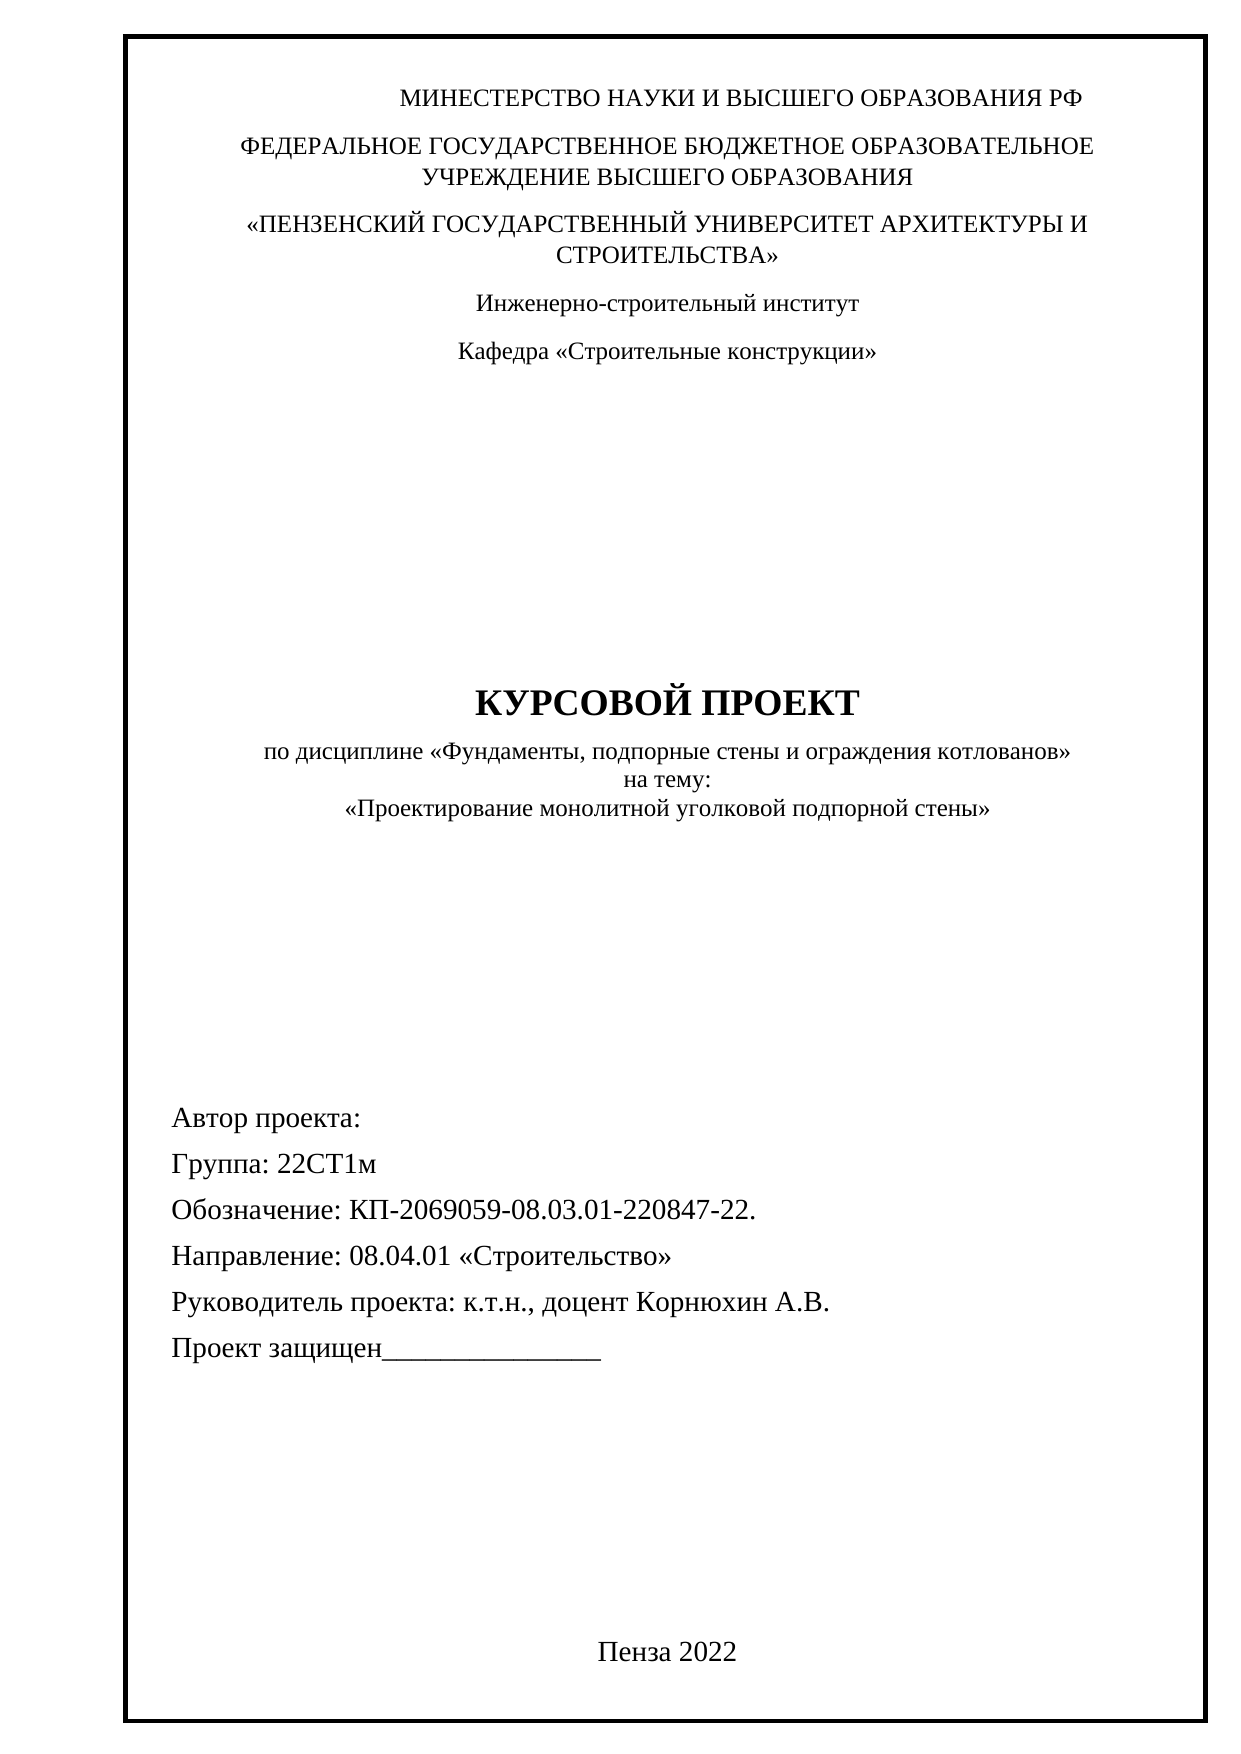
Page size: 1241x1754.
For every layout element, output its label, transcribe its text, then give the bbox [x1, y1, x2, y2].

text Проект защищен_______________ [171, 1330, 1163, 1363]
text Обозначение: КП-2069059-08.03.01-220847-22. [171, 1192, 1163, 1225]
text Кафедра «Строительные конструкции» [171, 336, 1163, 365]
text Пенза 2022 [171, 1634, 1163, 1668]
text по дисциплине «Фундаменты, подпорные стены и ограждения котлованов» [171, 736, 1163, 764]
text «ПЕНЗЕНСКИЙ ГОСУДАРСТВЕННЫЙ УНИВЕРСИТЕТ АРХИТЕКТУРЫ И СТРОИТЕЛЬСТВА» [171, 209, 1163, 269]
text ФЕДЕРАЛЬНОЕ ГОСУДАРСТВЕННОЕ БЮДЖЕТНОЕ ОБРАЗОВАТЕЛЬНОЕ УЧРЕЖДЕНИЕ ВЫСШЕГО ОБРАЗОВАНИЯ [171, 131, 1163, 191]
text на тему: [171, 764, 1163, 793]
text Группа: 22СТ1м [171, 1146, 1163, 1179]
text Направление: 08.04.01 «Строительство» [171, 1238, 1163, 1271]
text МИНЕСТЕРСТВО НАУКИ И ВЫСШЕГО ОБРАЗОВАНИЯ РФ [171, 83, 1163, 111]
text КУРСОВОЙ ПРОЕКТ [171, 680, 1163, 723]
text Руководитель проекта: к.т.н., доцент Корнюхин А.В. [171, 1284, 1163, 1317]
text Инженерно-строительный институт [171, 288, 1163, 317]
text «Проектирование монолитной уголковой подпорной стены» [171, 793, 1163, 822]
text Автор проекта: [171, 1100, 1163, 1133]
